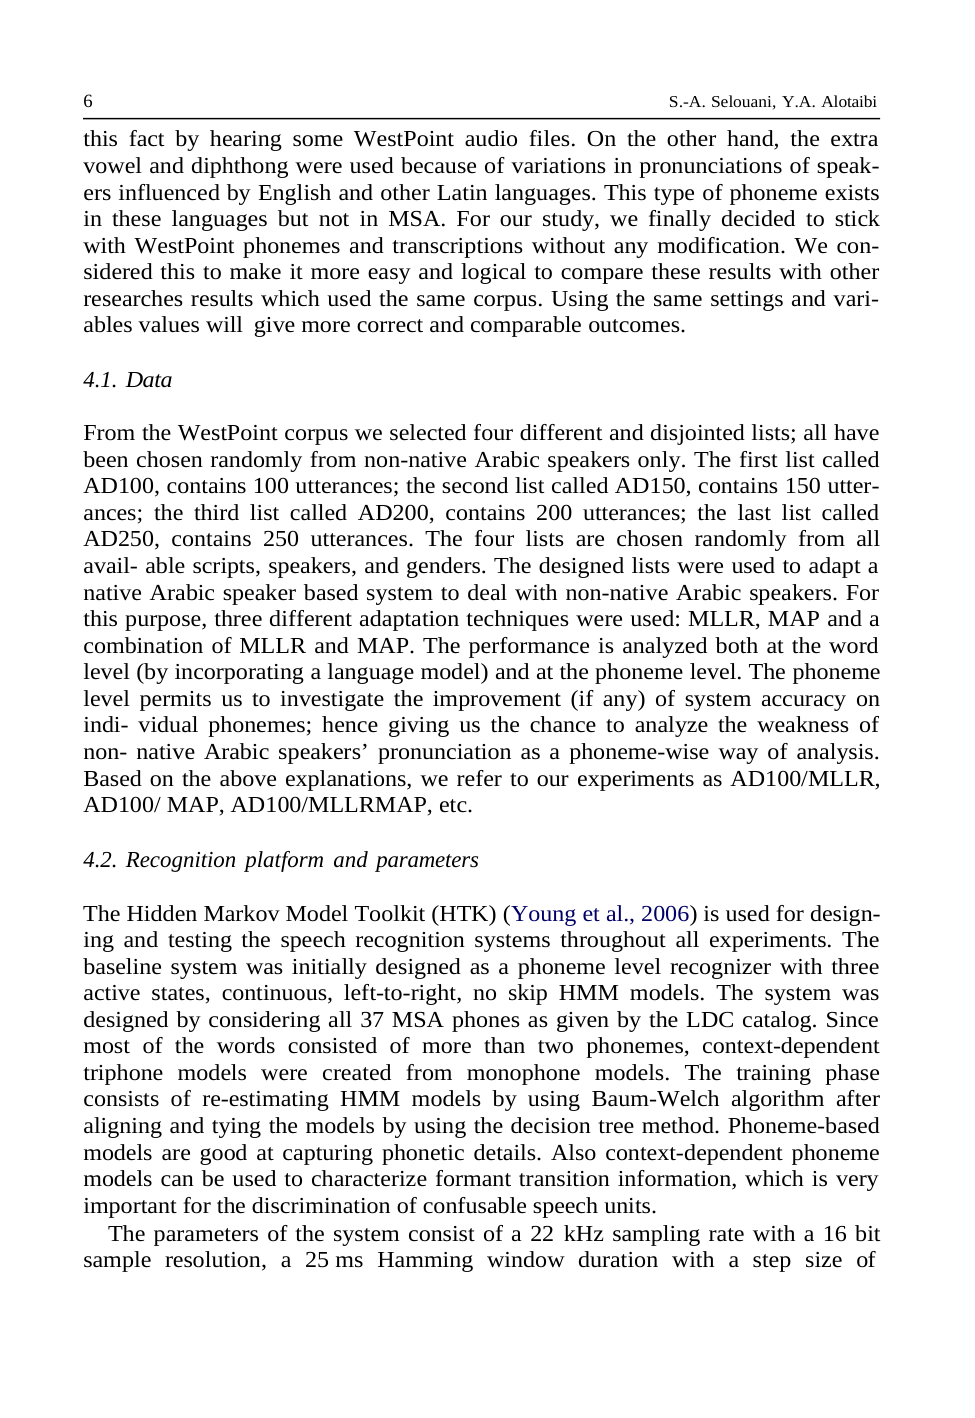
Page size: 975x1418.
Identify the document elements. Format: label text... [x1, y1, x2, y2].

text From the WestPoint corpus we selected four different and disjointed lists; all have been chosen randomly from non-native Arabic speakers only. The first list called AD100, contains 100 utterances; the second list called AD150, contains 150 utter- ances; the third list called AD200, contains 200 utterances; the last list called AD250, contains 250 utterances. The four lists are chosen randomly from all avail- able scripts, speakers, and genders. The designed lists were used to adapt a native Arabic speaker based system to deal with non-native Arabic speakers. For this purpose, three different adaptation techniques were used: MLLR, MAP and a combination of MLLR and MAP. The performance is analyzed both at the word level (by incorporating a language model) and at the phoneme level. The phoneme level permits us to investigate the improvement (if any) of system accuracy on indi- vidual phonemes; hence giving us the chance to analyze the weakness of non- native Arabic speakers’ pronunciation as a phoneme-wise way of analysis. Based on the above explanations, we refer to our experiments as AD100/MLLR, AD100/ MAP, AD100/MLLRMAP, etc. [83, 419, 881, 817]
list Data [83, 366, 904, 392]
text The parameters of the system consist of a 22 kHz sampling rate with a 16 bit sample resolution, a 25 ms Hamming window duration with a step size of [83, 1220, 881, 1273]
text this fact by hearing some WestPoint audio files. On the other hand, the extra vowel and diphthong were used because of variations in pronunciations of speak- ers influenced by English and other Latin languages. This type of phoneme exists in these languages but not in MSA. For our study, we finally decided to stick with WestPoint phonemes and transcriptions without any modification. We con- sidered this to make it more easy and logical to compare these results with other researches results which used the same corpus. Using the same settings and vari- ables values will give more correct and comparable outcomes. [83, 125, 881, 338]
list Recognition platform and parameters [83, 846, 904, 873]
text The Hidden Markov Model Toolkit (HTK) (Young et al., 2006) is used for design- ing and testing the speech recognition systems throughout all experiments. The baseline system was initially designed as a phoneme level recognizer with three active states, continuous, left-to-right, no skip HMM models. The system was designed by considering all 37 MSA phones as given by the LDC catalog. Since most of the words consisted of more than two phonemes, context-dependent triphone models were created from monophone models. The training phase consists of re-estimating HMM models by using Baum-Welch algorithm after aligning and tying the models by using the decision tree method. Phoneme-based models are good at capturing phonetic details. Also context-dependent phoneme models can be used to characterize formant transition information, which is very important for the discrimination of confusable speech units. [83, 899, 881, 1218]
